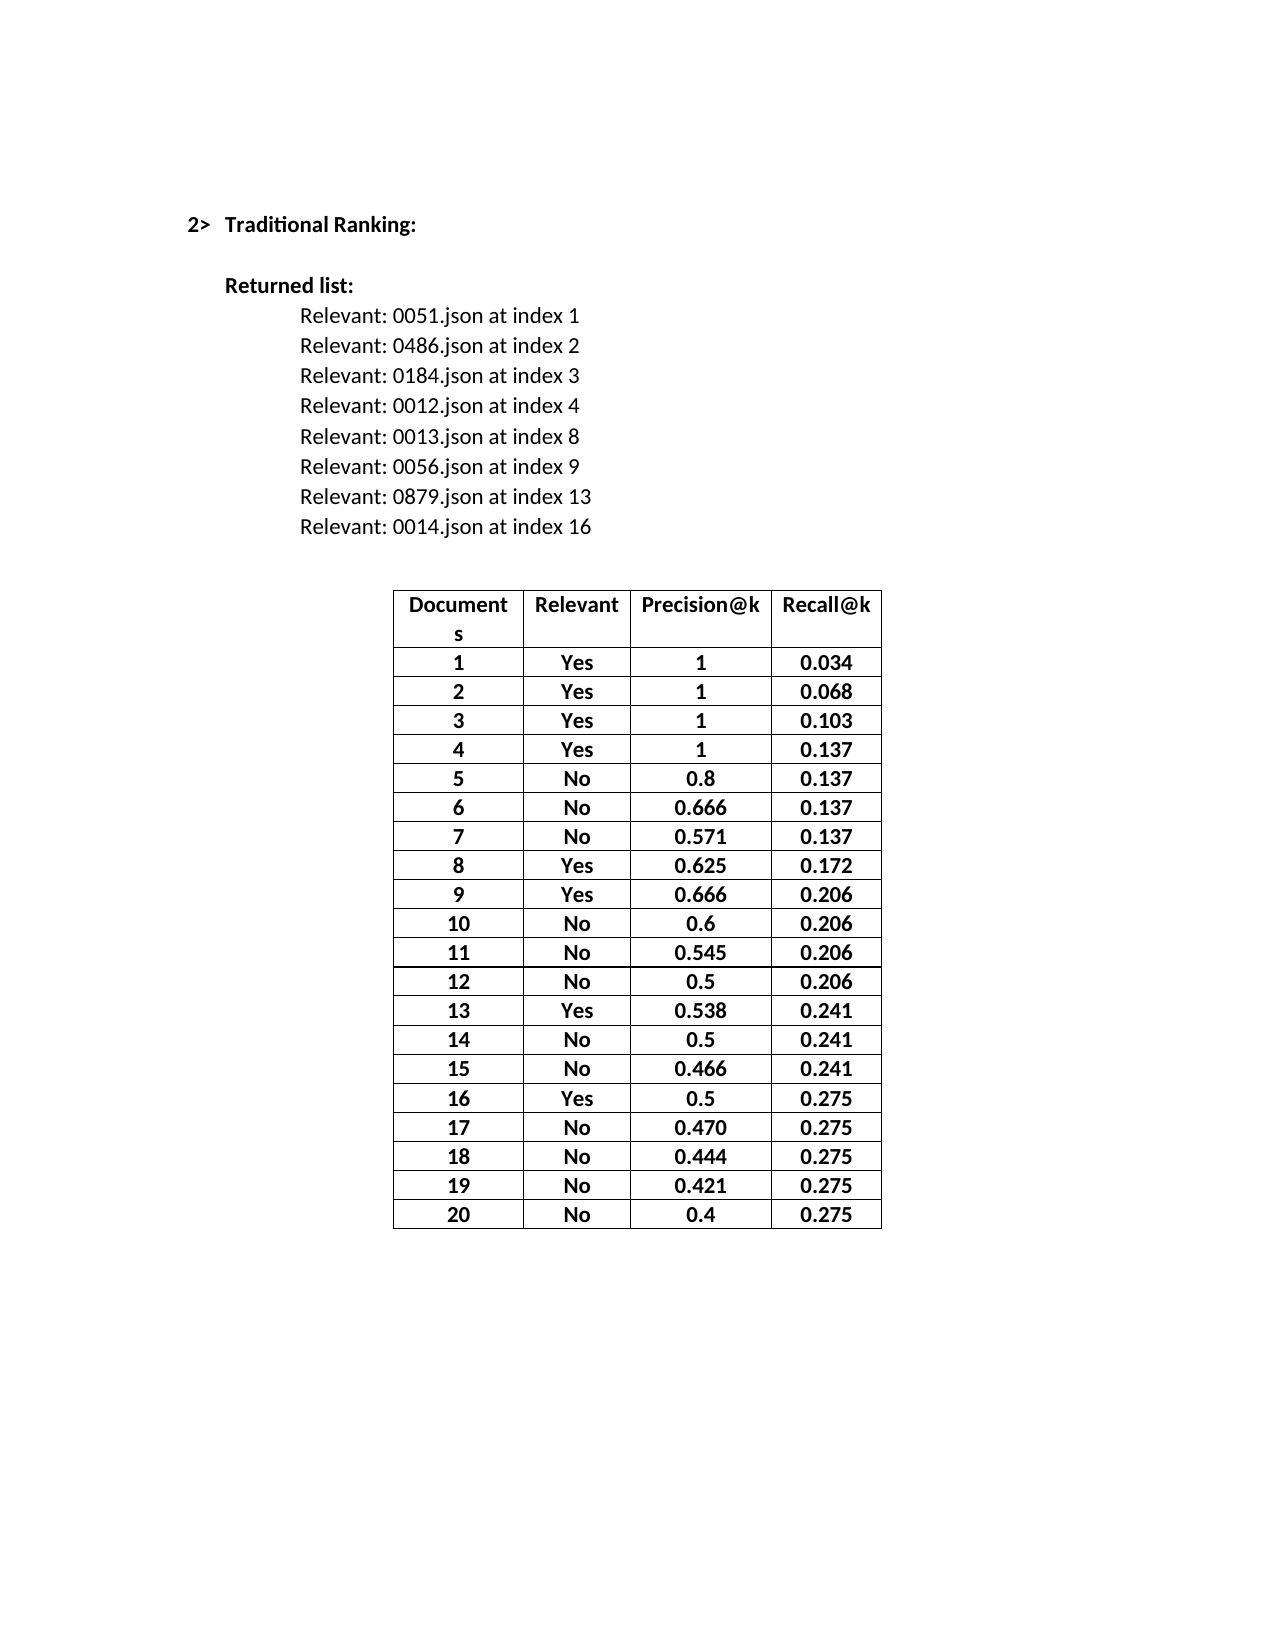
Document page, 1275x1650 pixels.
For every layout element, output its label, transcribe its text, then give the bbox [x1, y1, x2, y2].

table_cell 8 [394, 851, 523, 879]
table_cell 0.206 [772, 909, 881, 937]
table_cell 0.241 [772, 1026, 881, 1053]
table_cell 0.241 [772, 1055, 881, 1083]
table_cell 0.5 [631, 968, 771, 995]
table_cell No [524, 938, 630, 966]
table_cell No [524, 793, 630, 821]
table_cell 0.034 [772, 648, 881, 676]
table_cell 1 [631, 677, 771, 705]
table_cell 0.137 [772, 735, 881, 763]
table_cell 0.206 [772, 880, 881, 908]
table_cell 0.538 [631, 996, 771, 1024]
table_cell 18 [394, 1142, 523, 1170]
table_cell 0.444 [631, 1142, 771, 1170]
table_cell 1 [394, 648, 523, 676]
table_cell 1 [631, 706, 771, 734]
list Returned list: [225, 271, 1125, 299]
table_cell 0.4 [631, 1200, 771, 1228]
table_cell 0.466 [631, 1055, 771, 1083]
table_cell 20 [394, 1200, 523, 1228]
table_cell 0.8 [631, 764, 771, 792]
table_cell 17 [394, 1113, 523, 1141]
list Relevant: 0184.json at index 3 [300, 361, 1125, 389]
table_cell 11 [394, 938, 523, 966]
list Relevant: 0012.json at index 4 [300, 392, 1125, 420]
table_cell 0.137 [772, 793, 881, 821]
table_cell 0.666 [631, 880, 771, 908]
table_cell 14 [394, 1026, 523, 1053]
table_cell 0.545 [631, 938, 771, 966]
table_header Precision@k [631, 591, 771, 647]
table_cell No [524, 1113, 630, 1141]
table_cell Yes [524, 996, 630, 1024]
table_cell Yes [524, 851, 630, 879]
table_cell 0.137 [772, 822, 881, 850]
table_cell 4 [394, 735, 523, 763]
table_cell 0.6 [631, 909, 771, 937]
table_cell 0.275 [772, 1084, 881, 1112]
list Traditional Ranking: [187, 210, 1125, 238]
table_cell 0.206 [772, 968, 881, 995]
table_cell 0.275 [772, 1142, 881, 1170]
list Relevant: 0056.json at index 9 [300, 452, 1125, 480]
table_cell No [524, 1026, 630, 1053]
list Relevant: 0013.json at index 8 [300, 422, 1125, 450]
table_cell 0.172 [772, 851, 881, 879]
table_cell No [524, 1055, 630, 1083]
table_cell 5 [394, 764, 523, 792]
table_cell 0.275 [772, 1113, 881, 1141]
table_cell No [524, 822, 630, 850]
table_cell 1 [631, 648, 771, 676]
table_cell 1 [631, 735, 771, 763]
table_cell 0.068 [772, 677, 881, 705]
table_cell 0.625 [631, 851, 771, 879]
table_cell 13 [394, 996, 523, 1024]
table_cell 6 [394, 793, 523, 821]
table_cell 16 [394, 1084, 523, 1112]
table_cell Yes [524, 735, 630, 763]
table_cell 19 [394, 1171, 523, 1199]
table_cell Yes [524, 880, 630, 908]
table_cell 0.275 [772, 1200, 881, 1228]
table_cell Yes [524, 1084, 630, 1112]
table_cell 10 [394, 909, 523, 937]
table_cell No [524, 1142, 630, 1170]
table_cell 9 [394, 880, 523, 908]
table_cell 0.5 [631, 1026, 771, 1053]
list Relevant: 0879.json at index 13 [300, 482, 1125, 510]
table_header Recall@k [772, 591, 881, 647]
table_cell 0.206 [772, 938, 881, 966]
table_cell No [524, 1200, 630, 1228]
table_cell Yes [524, 706, 630, 734]
table_cell 0.275 [772, 1171, 881, 1199]
table_cell 12 [394, 968, 523, 995]
table_cell 0.103 [772, 706, 881, 734]
list Relevant: 0486.json at index 2 [300, 331, 1125, 359]
table_cell 0.137 [772, 764, 881, 792]
list Relevant: 0051.json at index 1 [300, 301, 1125, 329]
table_cell 0.470 [631, 1113, 771, 1141]
table_cell No [524, 968, 630, 995]
table_cell No [524, 1171, 630, 1199]
table_cell Yes [524, 677, 630, 705]
table_cell No [524, 909, 630, 937]
table_cell 0.421 [631, 1171, 771, 1199]
table_cell Yes [524, 648, 630, 676]
table_cell 0.666 [631, 793, 771, 821]
table_cell 0.5 [631, 1084, 771, 1112]
list Relevant: 0014.json at index 16 [300, 512, 1125, 541]
table_cell 0.571 [631, 822, 771, 850]
table_cell 15 [394, 1055, 523, 1083]
table_header Documents [394, 591, 523, 647]
table_cell No [524, 764, 630, 792]
table_header Relevant [524, 591, 630, 647]
table_cell 3 [394, 706, 523, 734]
table_cell 2 [394, 677, 523, 705]
table_cell 0.241 [772, 996, 881, 1024]
table_cell 7 [394, 822, 523, 850]
